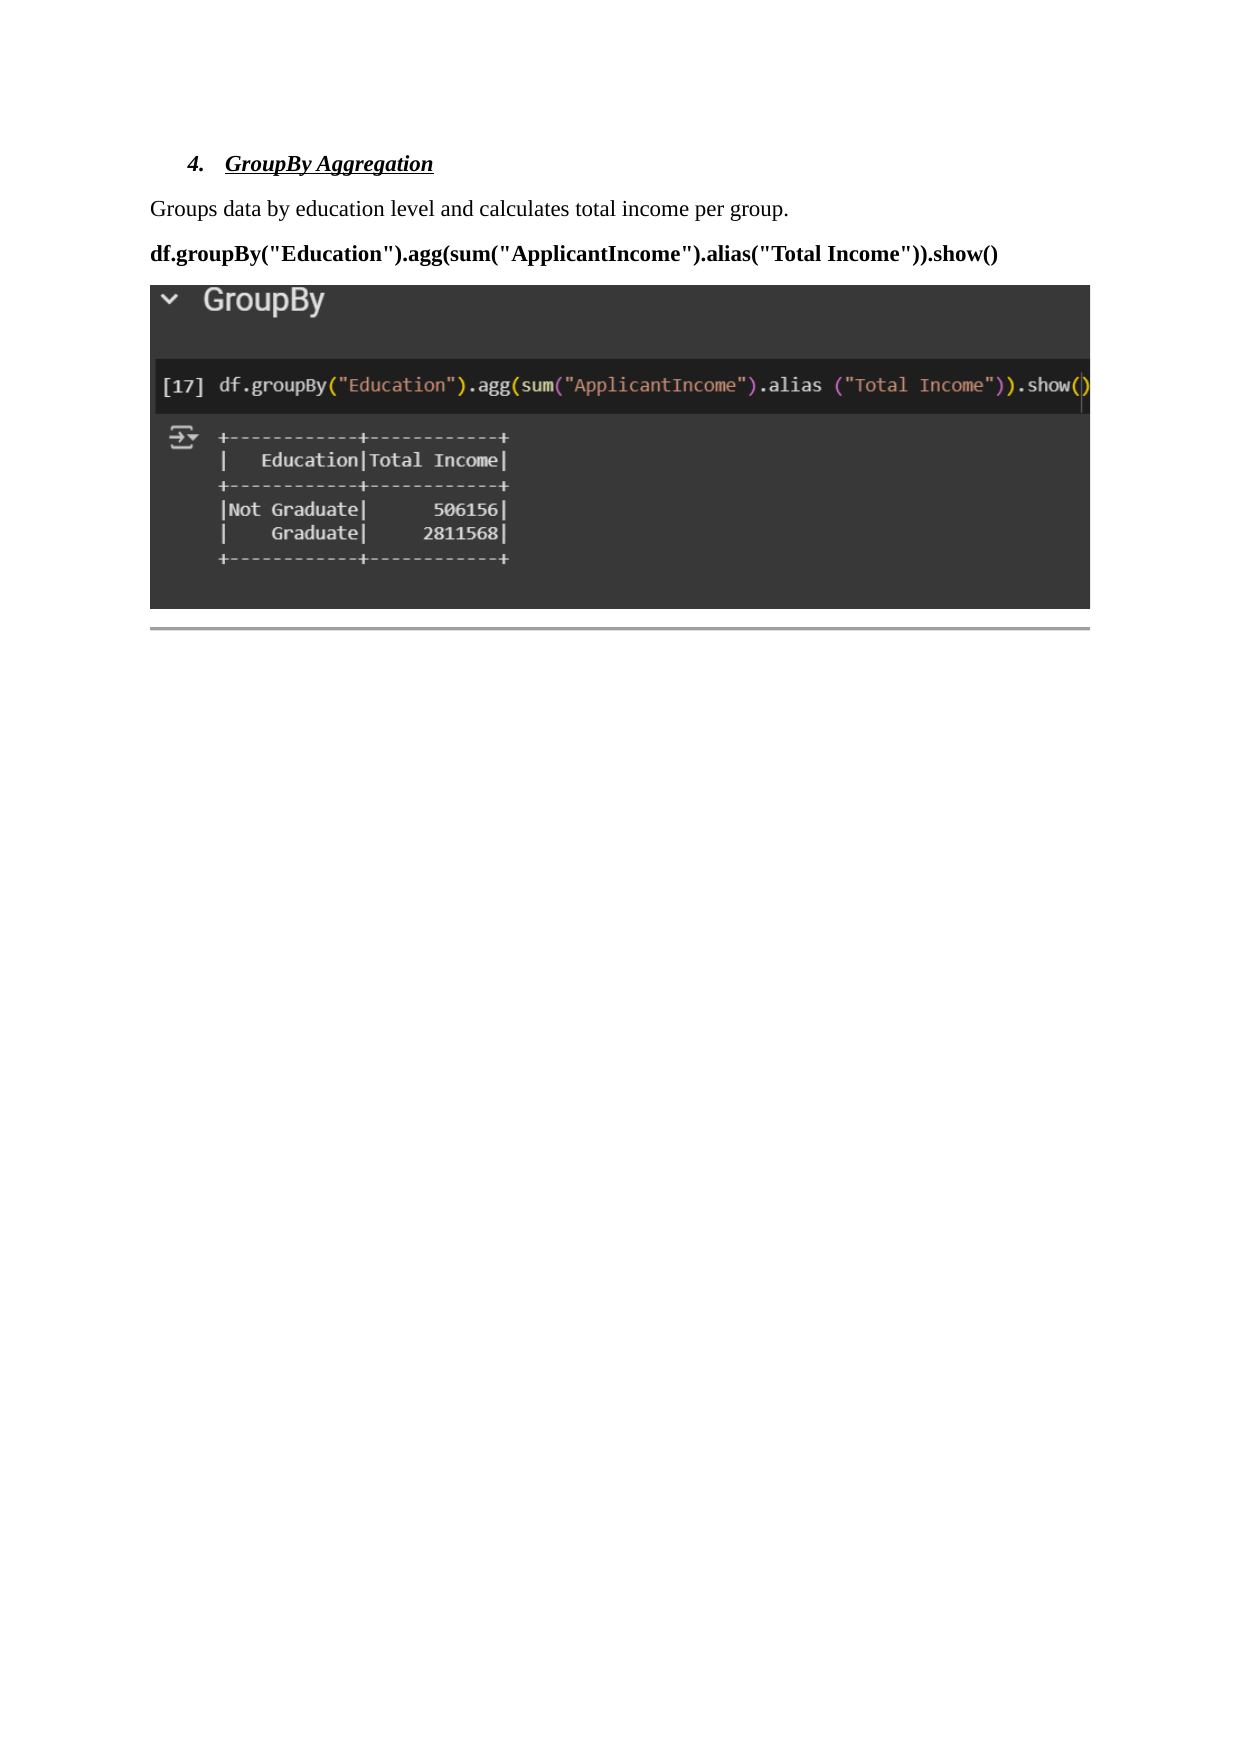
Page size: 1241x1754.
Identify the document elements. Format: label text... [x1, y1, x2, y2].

text Groups data by education level and calculates total income per group. [150, 195, 1090, 221]
picture [150, 285, 1091, 609]
list GroupBy Aggregation [187, 150, 1090, 176]
text df.groupBy("Education").agg(sum("ApplicantIncome").alias("Total Income")).show() [150, 240, 1090, 267]
